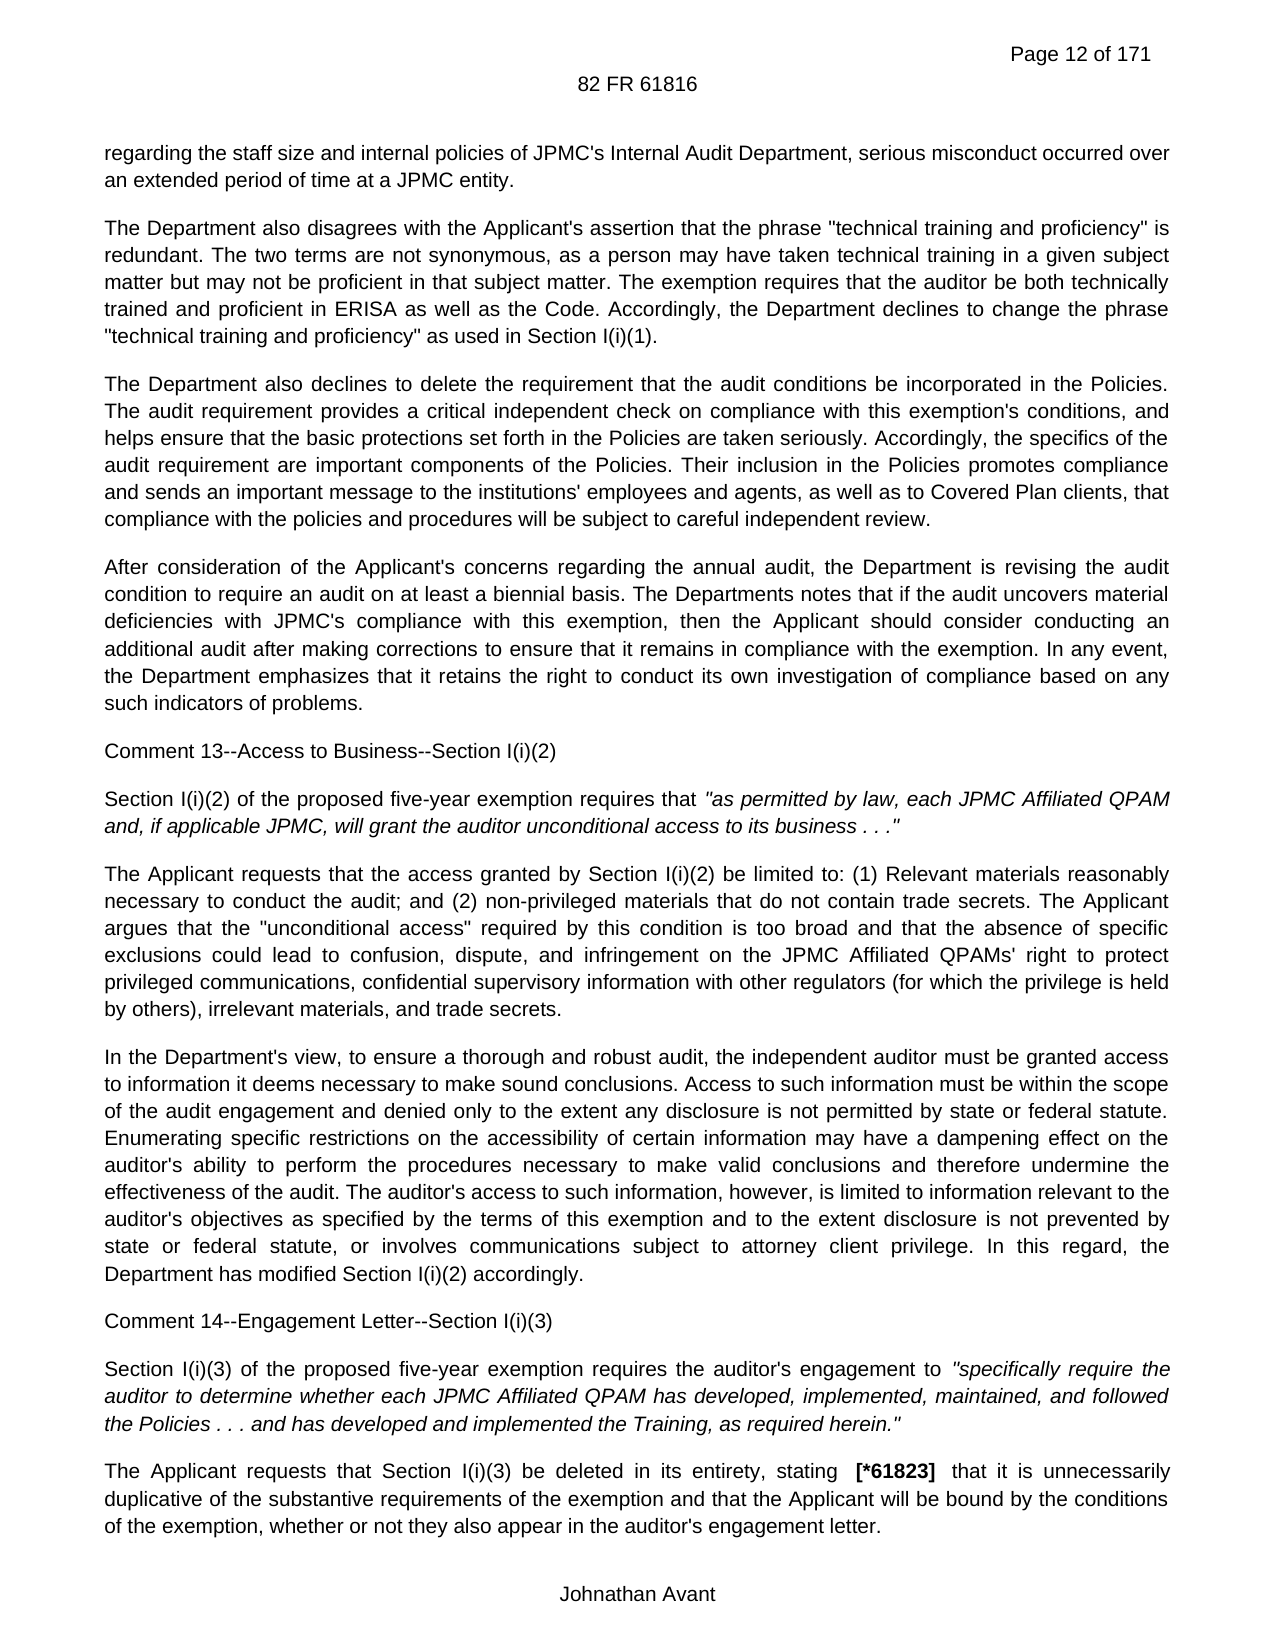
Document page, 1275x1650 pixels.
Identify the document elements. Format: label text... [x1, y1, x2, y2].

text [104, 137, 1171, 192]
text In the Department's view, to ensure a thorough and robust audit, the independent auditor must be granted access to information it deems necessary to make sound conclusions. Access to such information must be within the scope of the audit engagement and denied only to the extent any disclosure is not permitted by state or federal statute. Enumerating specific restrictions on the accessibility of certain information may have a dampening effect on the auditor's ability to perform the procedures necessary to make valid conclusions and therefore undermine the effectiveness of the audit. The auditor's access to such information, however, is limited to information relevant to the auditor's objectives as specified by the terms of this exemption and to the extent disclosure is not prevented by state or federal statute, or involves communications subject to attorney client privilege. In this regard, the Department has modified Section I(i)(2) accordingly. [104, 1042, 1171, 1285]
text The Applicant requests that the access granted by Section I(i)(2) be limited to: (1) Relevant materials reasonably necessary to conduct the audit; and (2) non-privileged materials that do not contain trade secrets. The Applicant argues that the "unconditional access" required by this condition is too broad and that the absence of specific exclusions could lead to confusion, dispute, and infringement on the JPMC Affiliated QPAMs' right to protect privileged communications, confidential supervisory information with other regulators (for which the privilege is held by others), irrelevant materials, and trade secrets. [104, 858, 1171, 1021]
text Section I(i)(3) of the proposed five-year exemption requires the auditor's engagement to "specifically require the auditor to determine whether each JPMC Affiliated QPAM has developed, implemented, maintained, and followed the Policies . . . and has developed and implemented the Training, as required herein." [104, 1354, 1171, 1435]
text Comment 14--Engagement Letter--Section I(i)(3) [104, 1306, 1171, 1333]
text After consideration of the Applicant's concerns regarding the annual audit, the Department is revising the audit condition to require an audit on at least a biennial basis. The Departments notes that if the audit uncovers material deficiencies with JPMC's compliance with this exemption, then the Applicant should consider conducting an additional audit after making corrections to ensure that it remains in compliance with the exemption. In any event, the Department emphasizes that it retains the right to conduct its own investigation of compliance based on any such indicators of problems. [104, 552, 1171, 714]
text Section I(i)(2) of the proposed five-year exemption requires that "as permitted by law, each JPMC Affiliated QPAM and, if applicable JPMC, will grant the auditor unconditional access to its business . . ." [104, 783, 1171, 837]
text The Applicant requests that Section I(i)(3) be deleted in its entirety, stating [*61823] that it is unnecessarily duplicative of the substantive requirements of the exemption and that the Applicant will be bound by the conditions of the exemption, whether or not they also appear in the auditor's engagement letter. [104, 1456, 1171, 1537]
text The Department also disagrees with the Applicant's assertion that the phrase "technical training and proficiency" is redundant. The two terms are not synonymous, as a person may have taken technical training in a given subject matter but may not be proficient in that subject matter. The exemption requires that the auditor be both technically trained and proficient in ERISA as well as the Code. Accordingly, the Department declines to change the phrase "technical training and proficiency" as used in Section I(i)(1). [104, 212, 1171, 348]
text Comment 13--Access to Business--Section I(i)(2) [104, 735, 1171, 762]
text The Department also declines to delete the requirement that the audit conditions be incorporated in the Policies. The audit requirement provides a critical independent check on compliance with this exemption's conditions, and helps ensure that the basic protections set forth in the Policies are taken seriously. Accordingly, the specifics of the audit requirement are important components of the Policies. Their inclusion in the Policies promotes compliance and sends an important message to the institutions' employees and agents, as well as to Covered Plan clients, that compliance with the policies and procedures will be subject to careful independent review. [104, 369, 1171, 531]
